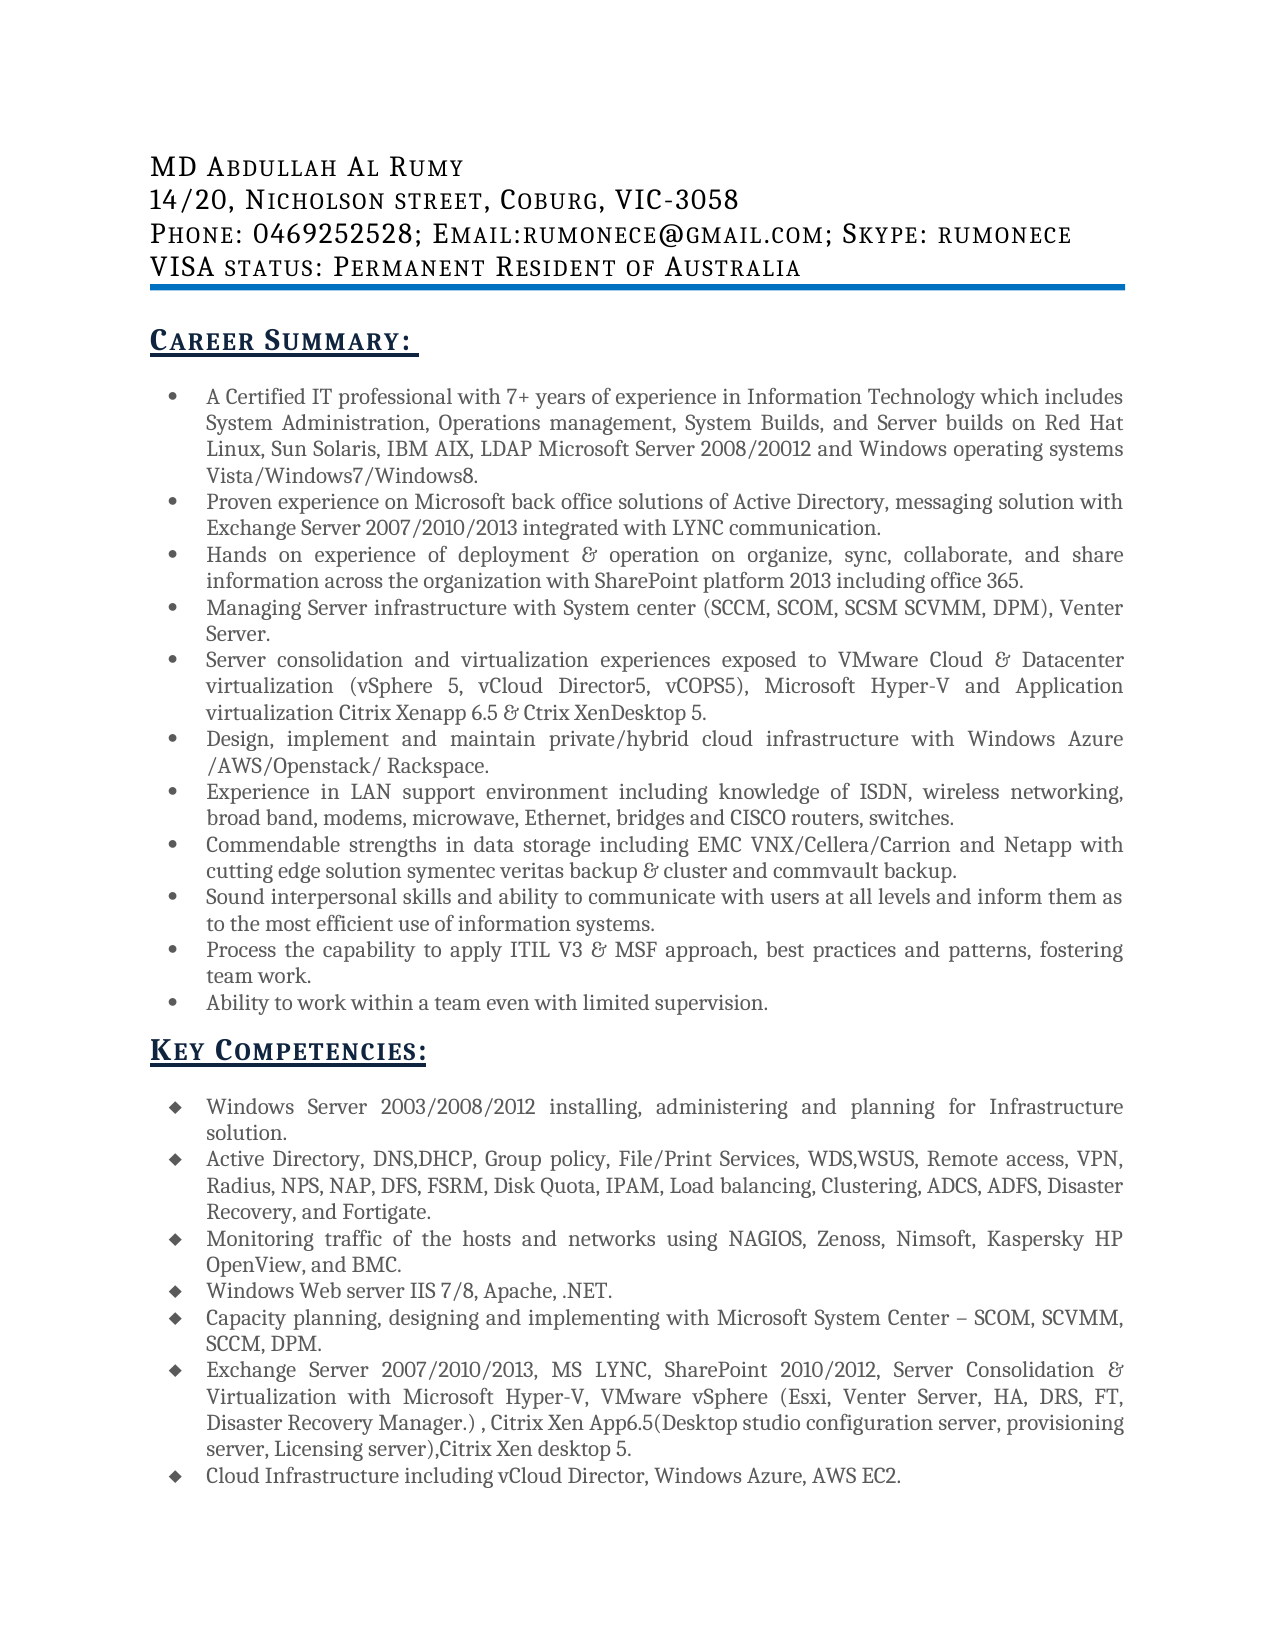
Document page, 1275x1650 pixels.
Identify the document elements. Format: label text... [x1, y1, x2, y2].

subtitle VISA status: Permanent Resident of Australia [150, 251, 1125, 284]
list Sound interpersonal skills and ability to communicate with users at all levels and inform them as to the most efficient use of information systems. [169, 884, 1125, 937]
subtitle Phone: 0469252528; Email:rumonece@gmail.com; Skype: rumonece [150, 217, 1125, 251]
list Exchange Server 2007/2010/2013, MS LYNC, SharePoint 2010/2012, Server Consolidation & Virtualization with Microsoft Hyper-V, VMware vSphere (Esxi, Venter Server, HA, DRS, FT, Disaster Recovery Manager.) , Citrix Xen App6.5(Desktop studio configuration server, provisioning server, Licensing server),Citrix Xen desktop 5. [169, 1357, 1125, 1462]
list Capacity planning, designing and implementing with Microsoft System Center – SCOM, SCVMM, SCCM, DPM. [169, 1304, 1125, 1357]
list Cloud Infrastructure including vCloud Director, Windows Azure, AWS EC2. [169, 1462, 1125, 1489]
list Commendable strengths in data storage including EMC VNX/Cellera/Carrion and Netapp with cutting edge solution symentec veritas backup & cluster and commvault backup. [169, 831, 1125, 884]
list A Certified IT professional with 7+ years of experience in Information Technology which includes System Administration, Operations management, System Builds, and Server builds on Red Hat Linux, Sun Solaris, IBM AIX, LDAP Microsoft Server 2008/20012 and Windows operating systems Vista/Windows7/Windows8. [169, 383, 1125, 489]
subtitle 14/20, Nicholson street, Coburg, VIC-3058 [150, 183, 1125, 217]
list Ability to work within a team even with limited supervision. [169, 989, 1125, 1016]
list Monitoring traffic of the hosts and networks using NAGIOS, Zenoss, Nimsoft, Kaspersky HP OpenView, and BMC. [169, 1225, 1125, 1278]
subtitle Career Summary: [150, 322, 1125, 358]
list Windows Server 2003/2008/2012 installing, administering and planning for Infrastructure solution. [169, 1093, 1125, 1146]
subtitle Key Competencies: [150, 1033, 1125, 1068]
list Proven experience on Microsoft back office solutions of Active Directory, messaging solution with Exchange Server 2007/2010/2013 integrated with LYNC communication. [169, 489, 1125, 542]
list Server consolidation and virtualization experiences exposed to VMware Cloud & Datacenter virtualization (vSphere 5, vCloud Director5, vCOPS5), Microsoft Hyper-V and Application virtualization Citrix Xenapp 6.5 & Ctrix XenDesktop 5. [169, 647, 1125, 726]
list Process the capability to apply ITIL V3 & MSF approach, best practices and patterns, fostering team work. [169, 937, 1125, 989]
subtitle MD Abdullah Al Rumy [150, 150, 1125, 183]
list Windows Web server IIS 7/8, Apache, .NET. [169, 1278, 1125, 1304]
list Design, implement and maintain private/hybrid cloud infrastructure with Windows Azure /AWS/Openstack/ Rackspace. [169, 726, 1125, 779]
list Experience in LAN support environment including knowledge of ISDN, wireless networking, broad band, modems, microwave, Ethernet, bridges and CISCO routers, switches. [169, 779, 1125, 831]
list Managing Server infrastructure with System center (SCCM, SCOM, SCSM SCVMM, DPM), Venter Server. [169, 594, 1125, 647]
list Hands on experience of deployment & operation on organize, sync, collaborate, and share information across the organization with SharePoint platform 2013 including office 365. [169, 542, 1125, 594]
list Active Directory, DNS,DHCP, Group policy, File/Print Services, WDS,WSUS, Remote access, VPN, Radius, NPS, NAP, DFS, FSRM, Disk Quota, IPAM, Load balancing, Clustering, ADCS, ADFS, Disaster Recovery, and Fortigate. [169, 1146, 1125, 1225]
